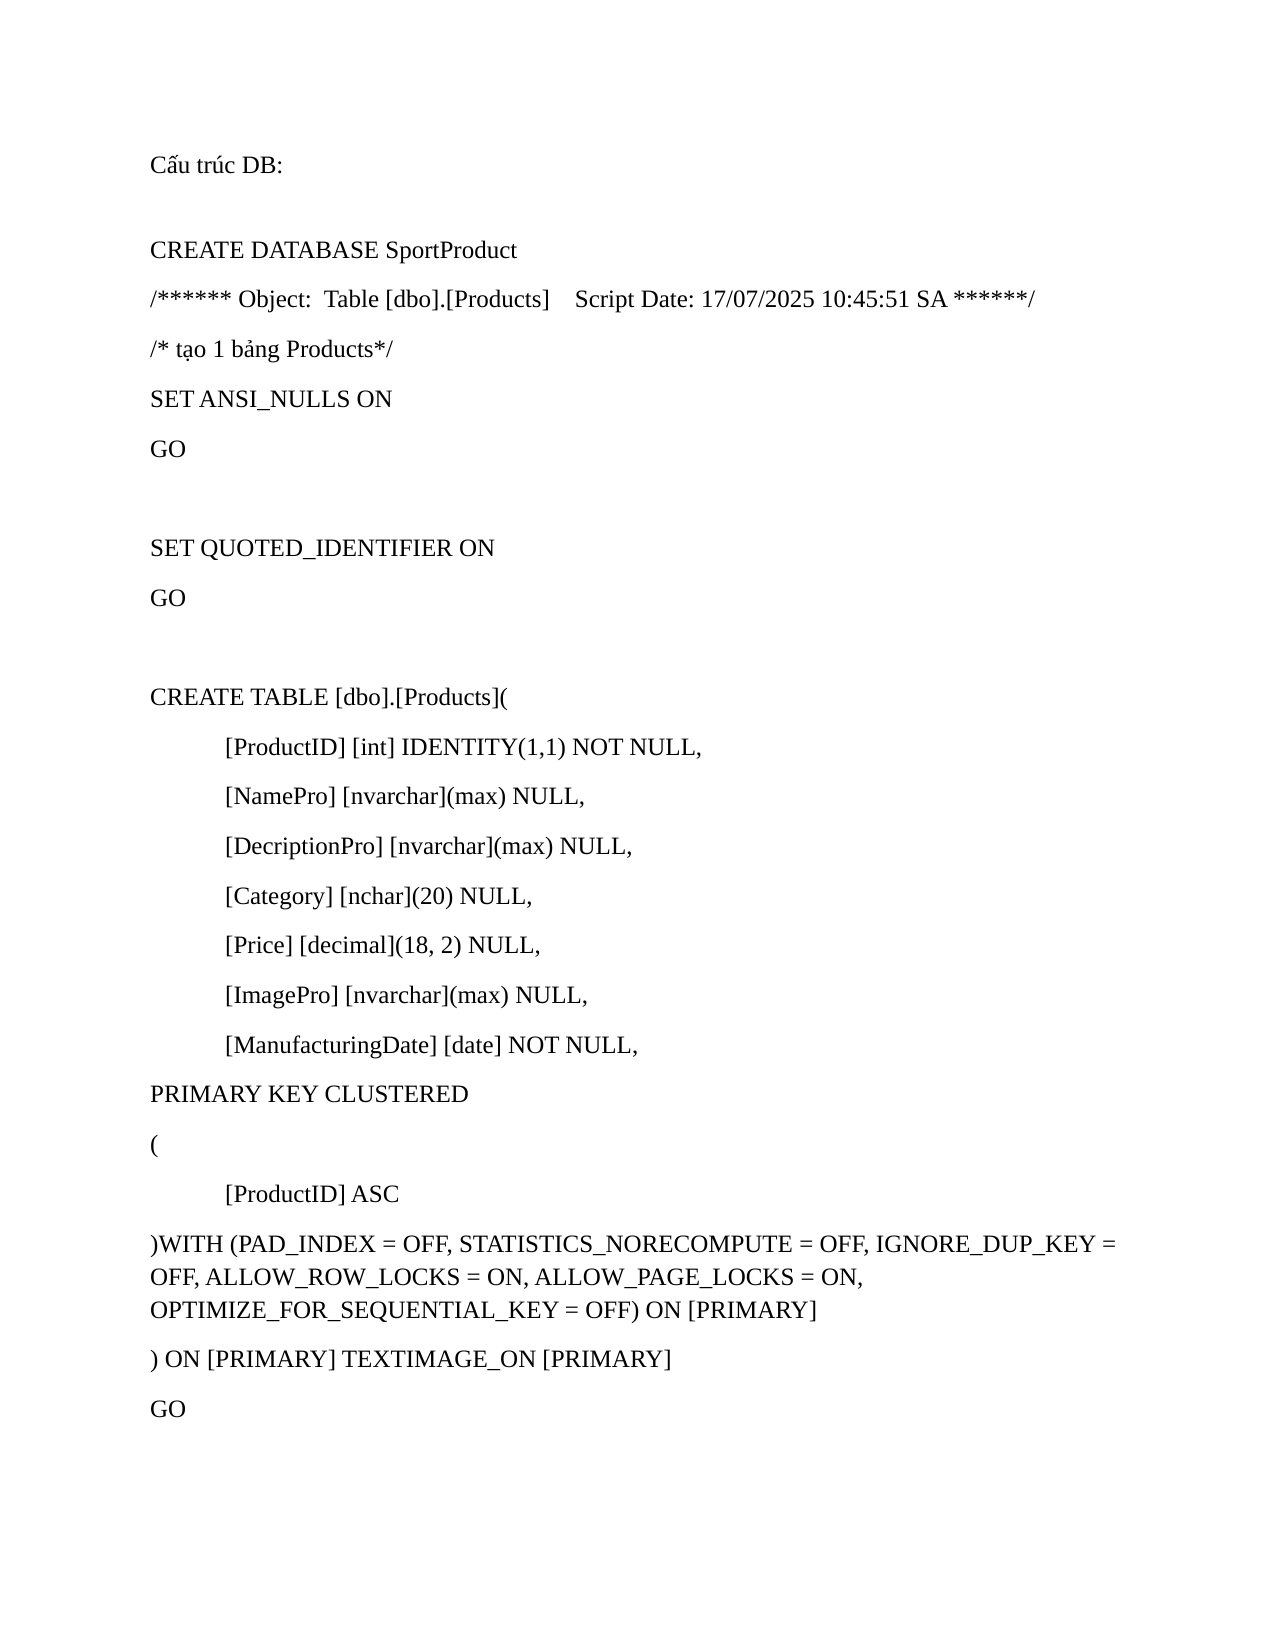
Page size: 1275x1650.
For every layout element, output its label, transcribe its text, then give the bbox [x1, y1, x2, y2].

text [DecriptionPro] [nvarchar](max) NULL, [150, 831, 1125, 860]
text PRIMARY KEY CLUSTERED [150, 1079, 1125, 1108]
text CREATE TABLE [dbo].[Products]( [150, 682, 1125, 711]
text CREATE DATABASE SportProduct [150, 235, 1125, 264]
text )WITH (PAD_INDEX = OFF, STATISTICS_NORECOMPUTE = OFF, IGNORE_DUP_KEY = OFF, ALLOW_ROW_LOCKS = ON, ALLOW_PAGE_LOCKS = ON, OPTIMIZE_FOR_SEQUENTIAL_KEY = OFF) ON [PRIMARY] [150, 1229, 1125, 1323]
text [ManufacturingDate] [date] NOT NULL, [150, 1030, 1125, 1059]
text SET QUOTED_IDENTIFIER ON [150, 533, 1125, 562]
text /* tạo 1 bảng Products*/ [150, 334, 1125, 363]
text SET ANSI_NULLS ON [150, 384, 1125, 413]
text [Category] [nchar](20) NULL, [150, 881, 1125, 909]
text [NamePro] [nvarchar](max) NULL, [150, 781, 1125, 810]
text /****** Object: Table [dbo].[Products] Script Date: 17/07/2025 10:45:51 SA ******/ [150, 284, 1125, 313]
text ( [150, 1129, 1125, 1158]
text [ProductID] [int] IDENTITY(1,1) NOT NULL, [150, 732, 1125, 761]
text [Price] [decimal](18, 2) NULL, [150, 931, 1125, 959]
text Cấu trúc DB: [150, 150, 1125, 214]
text GO [150, 434, 1125, 462]
text [ImagePro] [nvarchar](max) NULL, [150, 980, 1125, 1009]
text ) ON [PRIMARY] TEXTIMAGE_ON [PRIMARY] [150, 1344, 1125, 1373]
text GO [150, 583, 1125, 611]
text [ProductID] ASC [150, 1179, 1125, 1208]
text GO [150, 1394, 1125, 1423]
